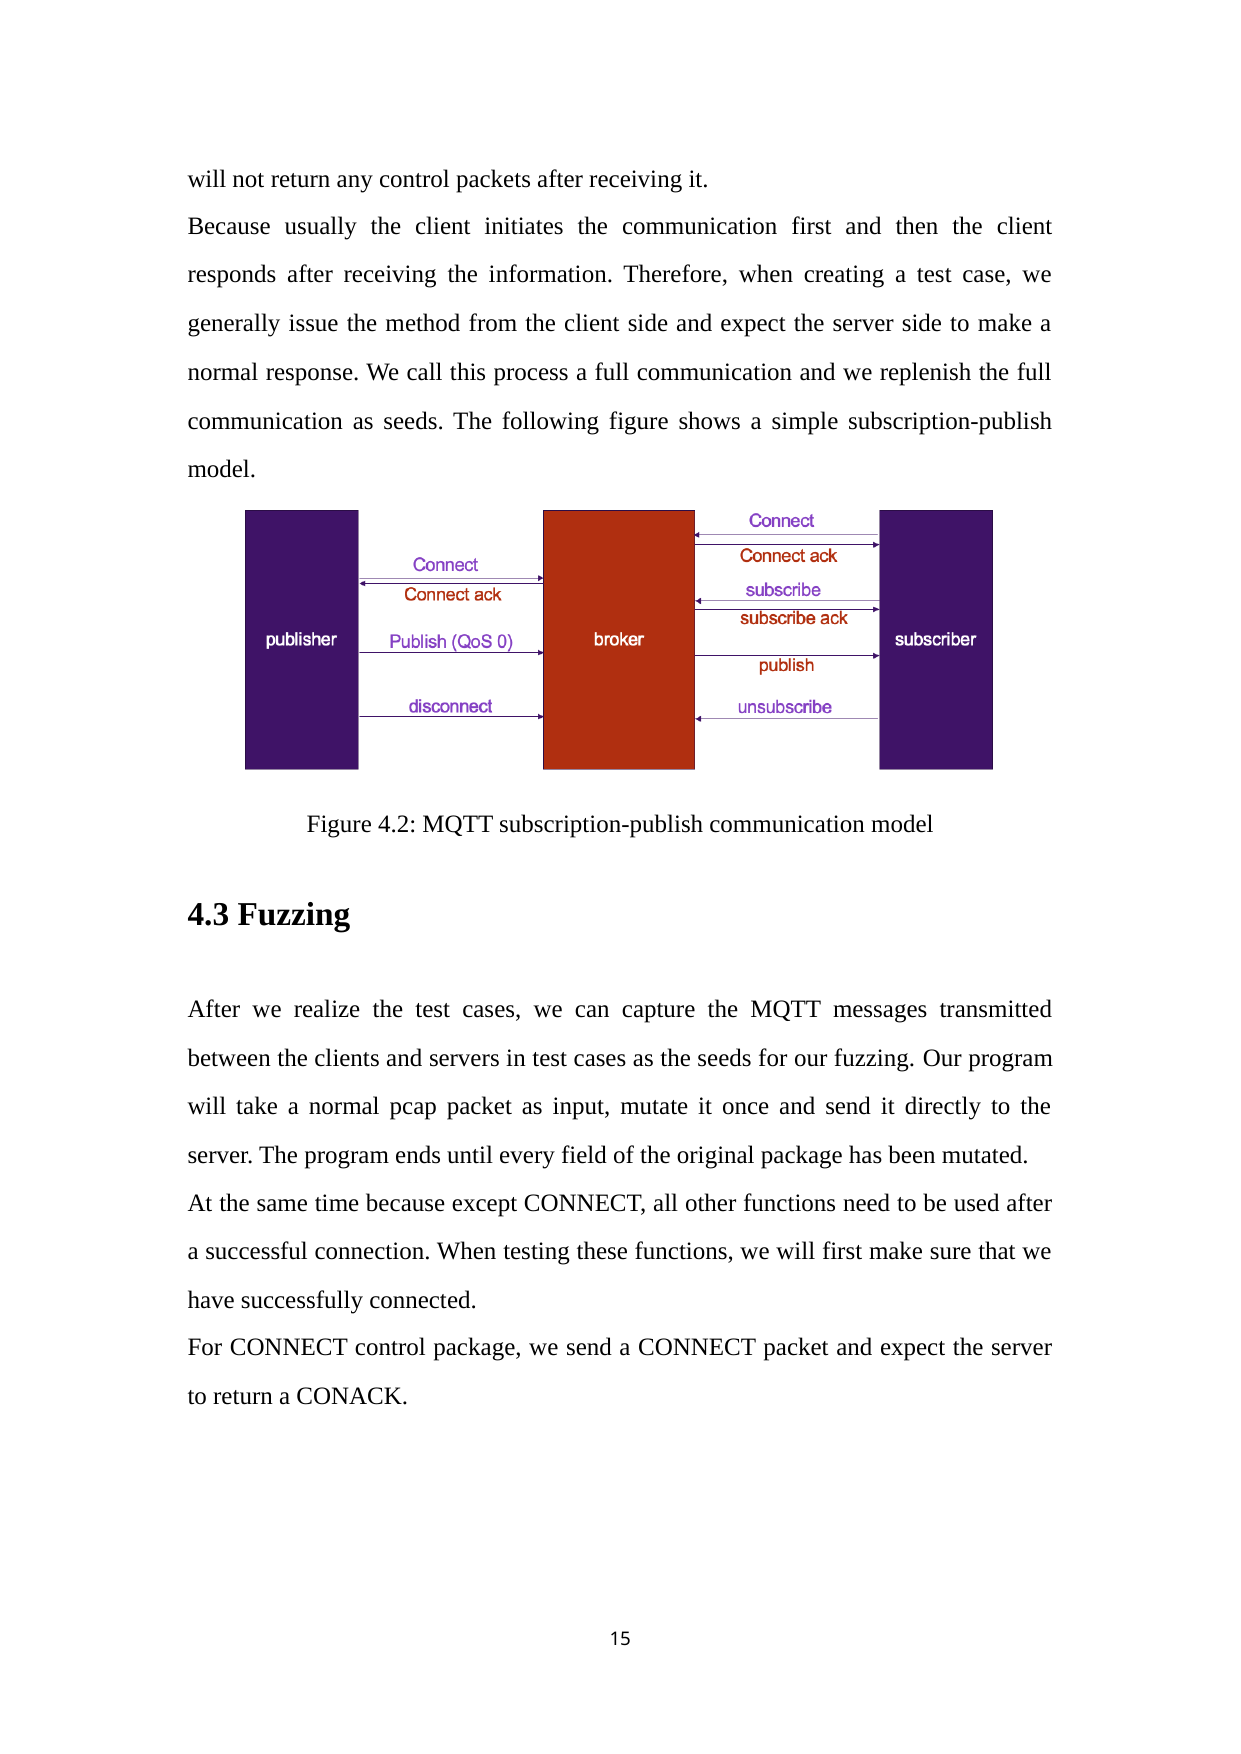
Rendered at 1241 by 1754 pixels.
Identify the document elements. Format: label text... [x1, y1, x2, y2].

subtitle 4.3 Fuzzing [187, 881, 1053, 946]
text At the same time because except CONNECT, all other functions need to be used after a successful connection. When testing these functions, we will first make sure that we have successfully connected. [187, 1186, 1053, 1316]
text After we realize the test cases, we can capture the MQTT messages transmitted between the clients and servers in test cases as the seeds for our fuzzing. Our program will take a normal pcap packet as input, mutate it once and send it directly to the server. The program ends until every field of the original package has been mutated. [187, 992, 1053, 1171]
text Because usually the client initiates the communication first and then the client responds after receiving the information. Therefore, when creating a test case, we generally issue the method from the client side and expect the server side to make a normal response. We call this process a full communication and we replenish the full communication as seeds. The following figure shows a simple subscription-publish model. [187, 209, 1053, 485]
text Figure 4.2: MQTT subscription-publish communication model [187, 807, 1053, 839]
picture [234, 499, 1006, 777]
text For CONNECT control package, we send a CONNECT packet and expect the server to return a CONACK. [187, 1330, 1053, 1411]
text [187, 162, 1053, 194]
